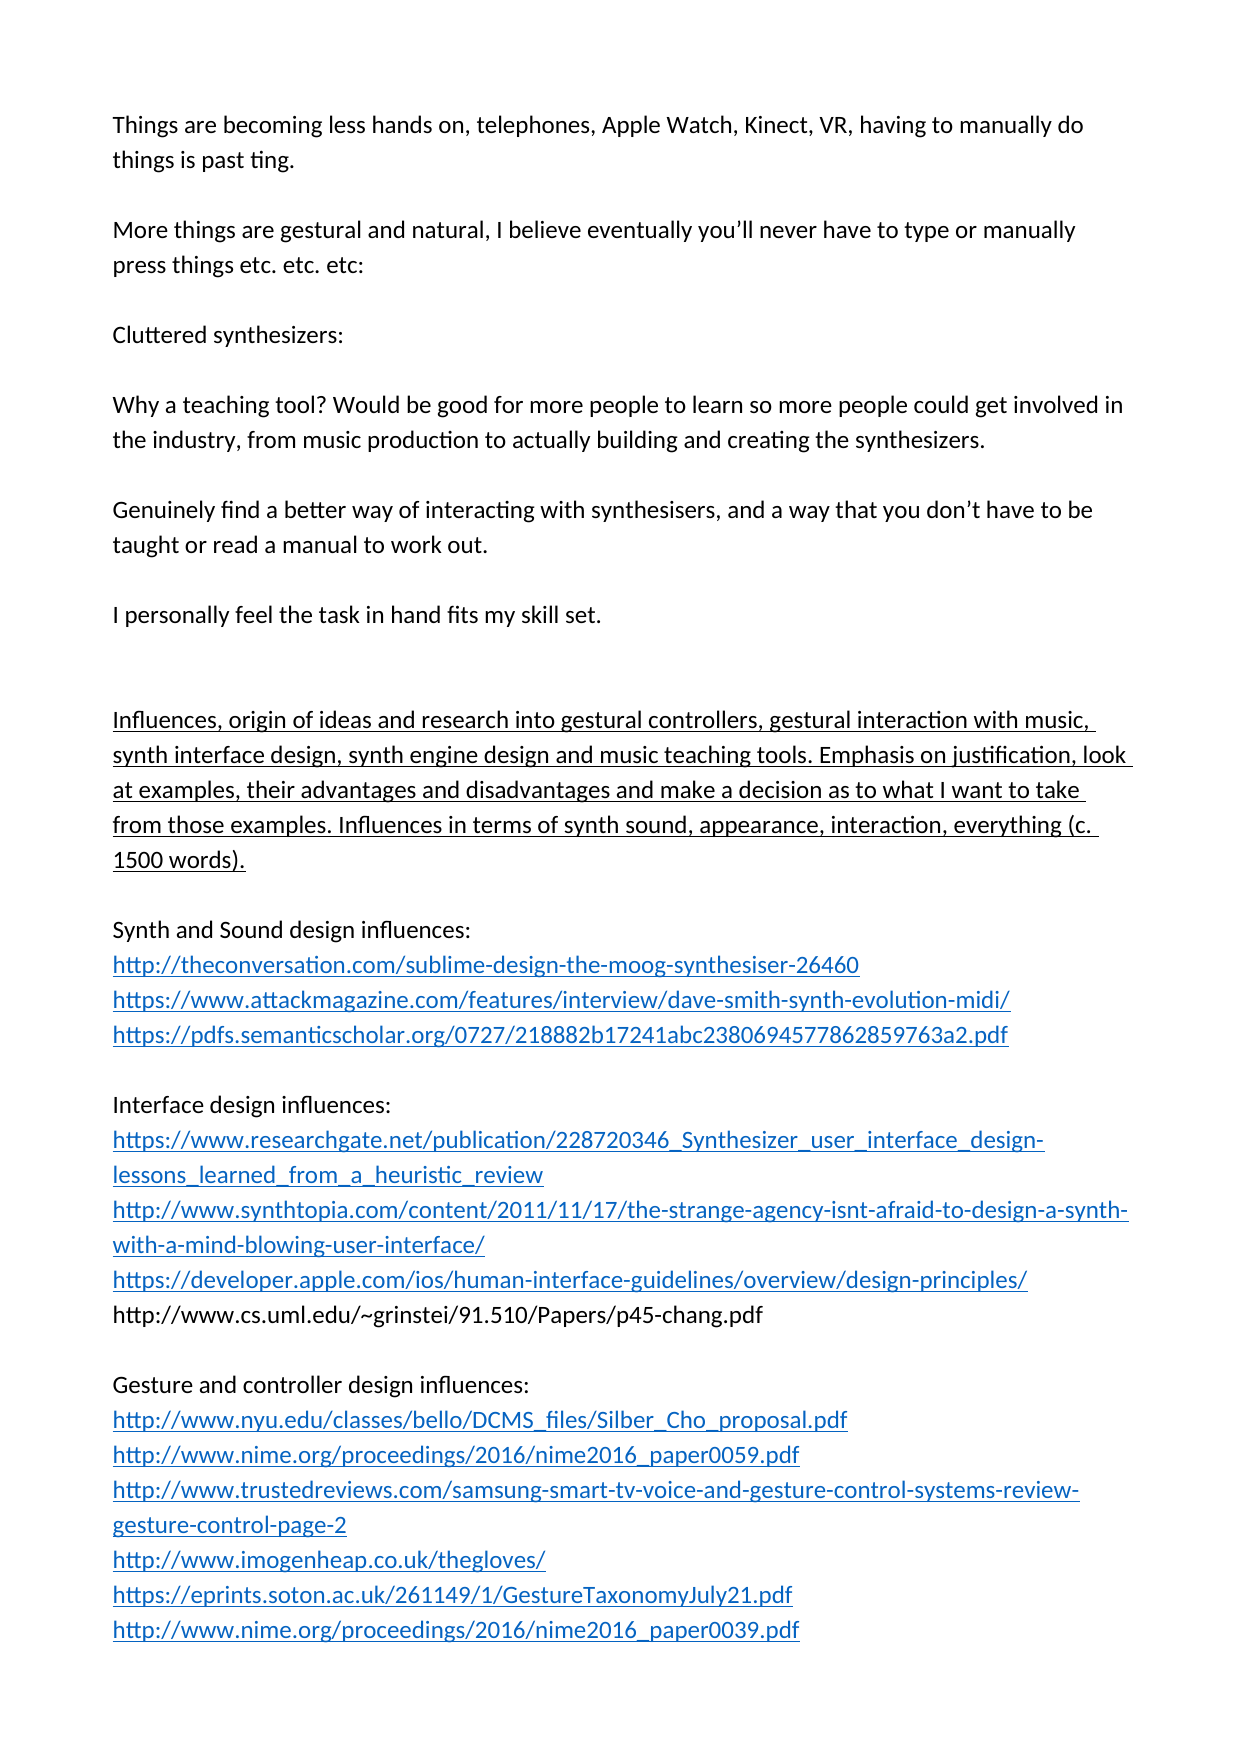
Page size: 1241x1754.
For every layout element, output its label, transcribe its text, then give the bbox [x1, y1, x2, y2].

text http://www.nyu.edu/classes/bello/DCMS_files/Silber_Cho_proposal.pdf [112, 1405, 1135, 1435]
text Cluttered synthesizers: [112, 320, 1135, 350]
text Gesture and controller design influences: [112, 1370, 1135, 1400]
text http://www.imogenheap.co.uk/thegloves/ [112, 1545, 1135, 1575]
text http://www.synthtopia.com/content/2011/11/17/the-strange-agency-isnt-afraid-to-design-a-synth-with-a-mind-blowing-user-interface/ [112, 1195, 1135, 1260]
text https://developer.apple.com/ios/human-interface-guidelines/overview/design-principles/ [112, 1265, 1135, 1295]
text Things are becoming less hands on, telephones, Apple Watch, Kinect, VR, having to manually do things is past ting. [112, 110, 1135, 175]
text Genuinely find a better way of interacting with synthesisers, and a way that you don’t have to be taught or read a manual to work out. [112, 495, 1135, 560]
text More things are gestural and natural, I believe eventually you’ll never have to type or manually press things etc. etc. etc: [112, 215, 1135, 280]
text Synth and Sound design influences: [112, 915, 1135, 945]
text https://www.researchgate.net/publication/228720346_Synthesizer_user_interface_design-lessons_learned_from_a_heuristic_review [112, 1125, 1135, 1190]
text Why a teaching tool? Would be good for more people to learn so more people could get involved in the industry, from music production to actually building and creating the synthesizers. [112, 390, 1135, 455]
text Interface design influences: [112, 1090, 1135, 1120]
text http://www.cs.uml.edu/~grinstei/91.510/Papers/p45-chang.pdf [112, 1300, 1135, 1330]
text http://theconversation.com/sublime-design-the-moog-synthesiser-26460 [112, 950, 1135, 980]
text https://eprints.soton.ac.uk/261149/1/GestureTaxonomyJuly21.pdf [112, 1580, 1135, 1610]
text https://www.attackmagazine.com/features/interview/dave-smith-synth-evolution-midi/ [112, 985, 1135, 1015]
text http://www.nime.org/proceedings/2016/nime2016_paper0039.pdf [112, 1615, 1135, 1645]
text Influences, origin of ideas and research into gestural controllers, gestural interaction with music, synth interface design, synth engine design and music teaching tools. Emphasis on justification, look at examples, their advantages and disadvantages and make a decision as to what I want to take from those examples. Influences in terms of synth sound, appearance, interaction, everything (c. 1500 words). [112, 705, 1135, 875]
text http://www.nime.org/proceedings/2016/nime2016_paper0059.pdf [112, 1440, 1135, 1470]
text https://pdfs.semanticscholar.org/0727/218882b17241abc2380694577862859763a2.pdf [112, 1020, 1135, 1050]
text http://www.trustedreviews.com/samsung-smart-tv-voice-and-gesture-control-systems-review-gesture-control-page-2 [112, 1475, 1135, 1540]
text I personally feel the task in hand fits my skill set. [112, 600, 1135, 630]
